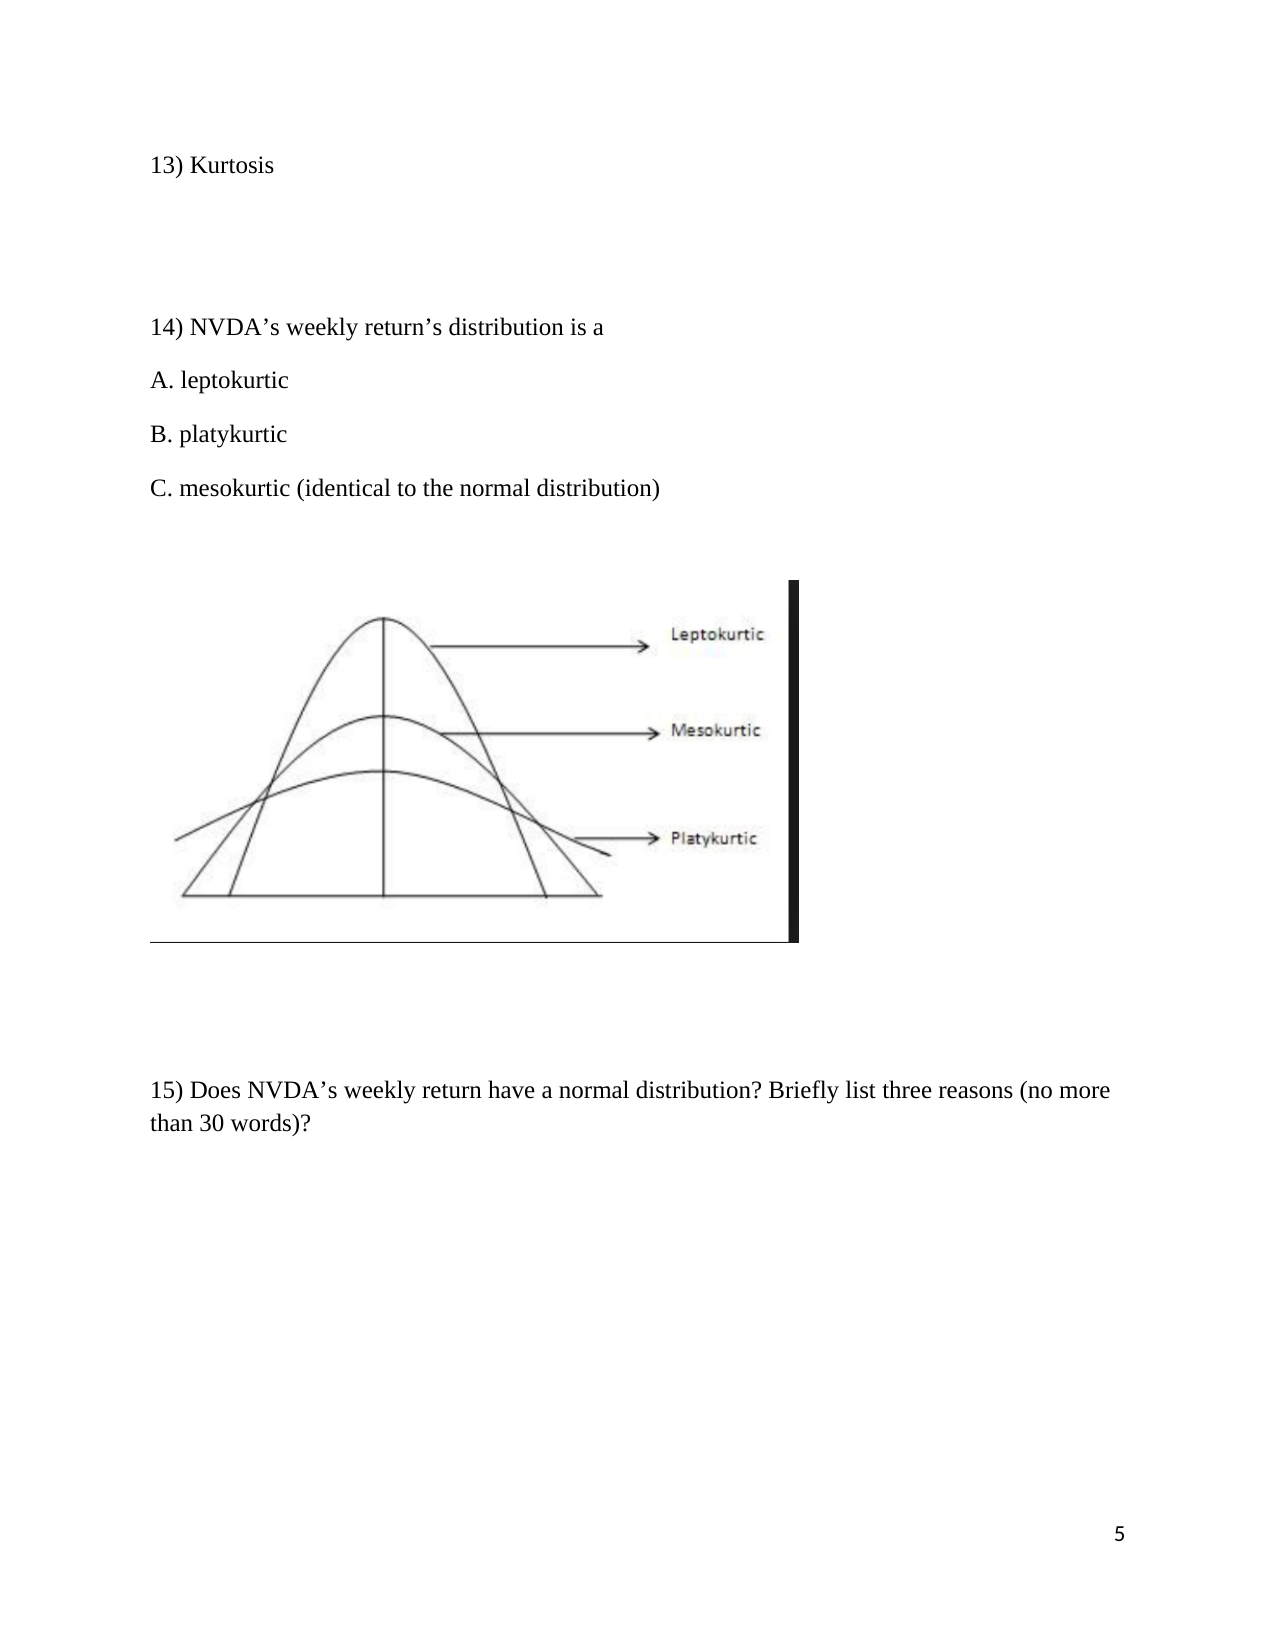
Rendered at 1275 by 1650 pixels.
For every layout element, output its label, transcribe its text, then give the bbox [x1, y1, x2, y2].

text 13) Kurtosis [150, 150, 1125, 179]
text B. platykurtic [150, 419, 1125, 448]
text 15) Does NVDA’s weekly return have a normal distribution? Briefly list three reasons (no more than 30 words)? [150, 1075, 1125, 1137]
text A. leptokurtic [150, 365, 1125, 394]
text C. mesokurtic (identical to the normal distribution) [150, 473, 1125, 502]
picture [150, 580, 799, 943]
text 14) NVDA’s weekly return’s distribution is a [150, 312, 1125, 340]
